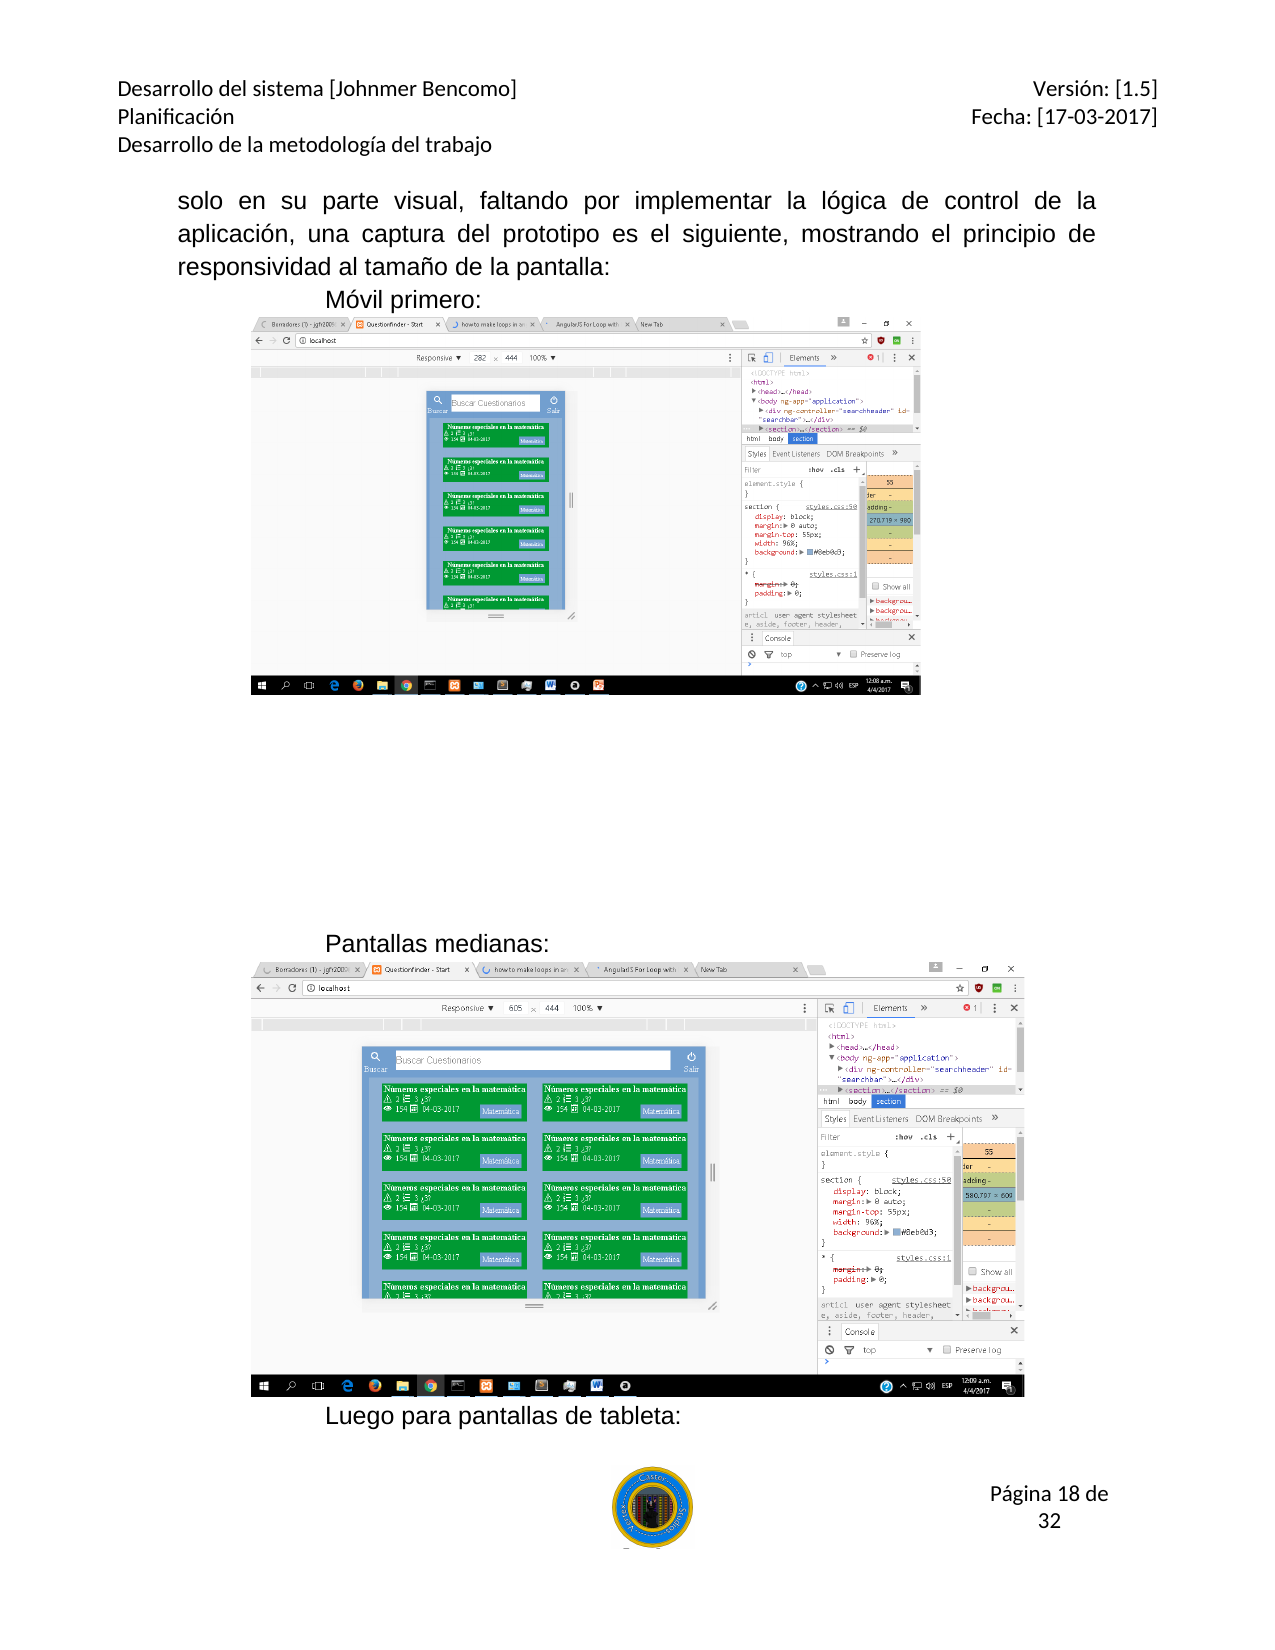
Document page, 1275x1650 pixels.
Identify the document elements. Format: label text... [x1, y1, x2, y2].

text Móvil primero: [251, 285, 1098, 314]
text Luego para pantallas de tableta: [251, 1401, 1098, 1430]
picture [251, 317, 921, 695]
picture [251, 962, 1025, 1397]
text Pantallas medianas: [251, 929, 1098, 958]
picture [610, 1465, 695, 1549]
